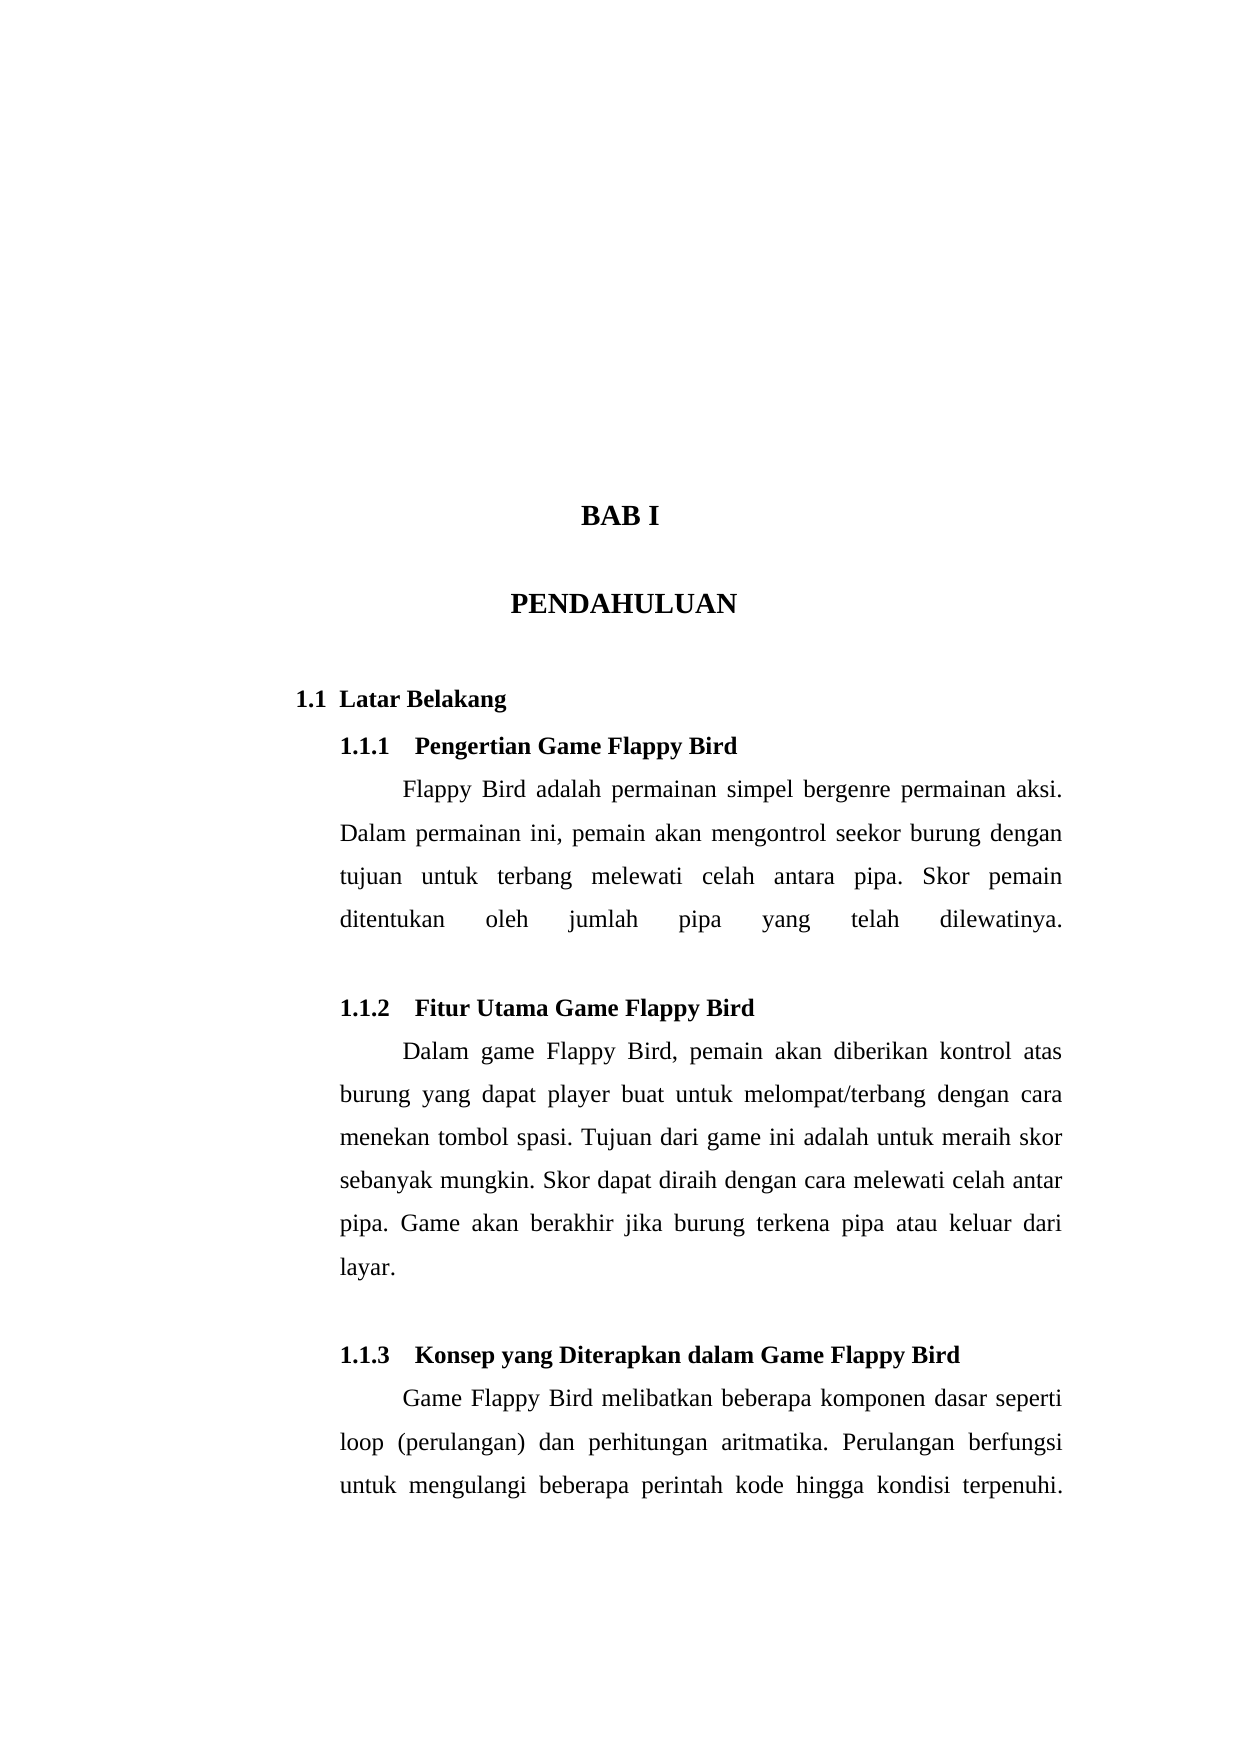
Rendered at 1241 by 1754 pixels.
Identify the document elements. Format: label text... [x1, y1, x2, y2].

text Dalam game Flappy Bird, pemain akan diberikan kontrol atas burung yang dapat player buat untuk melompat/terbang dengan cara menekan tombol spasi. Tujuan dari game ini adalah untuk meraih skor sebanyak mungkin. Skor dapat diraih dengan cara melewati celah antar pipa. Game akan berakhir jika burung terkena pipa atau keluar dari layar. [339, 1036, 1063, 1322]
subtitle Latar Belakang [295, 684, 1063, 713]
subtitle Pengertian Game Flappy Bird [339, 731, 1063, 760]
subtitle BAB I [177, 498, 1063, 531]
text Game Flappy Bird melibatkan beberapa komponen dasar seperti loop (perulangan) dan perhitungan aritmatika. Perulangan berfungsi untuk mengulangi beberapa perintah kode hingga kondisi terpenuhi. [339, 1383, 1063, 1541]
subtitle Konsep yang Diterapkan dalam Game Flappy Bird [339, 1340, 1063, 1369]
text Flappy Bird adalah permainan simpel bergenre permainan aksi. Dalam permainan ini, pemain akan mengontrol seekor burung dengan tujuan untuk terbang melewati celah antara pipa. Skor pemain ditentukan oleh jumlah pipa yang telah dilewatinya. [339, 774, 1063, 975]
subtitle PENDAHULUAN [177, 586, 1063, 620]
subtitle Fitur Utama Game Flappy Bird [339, 993, 1063, 1022]
